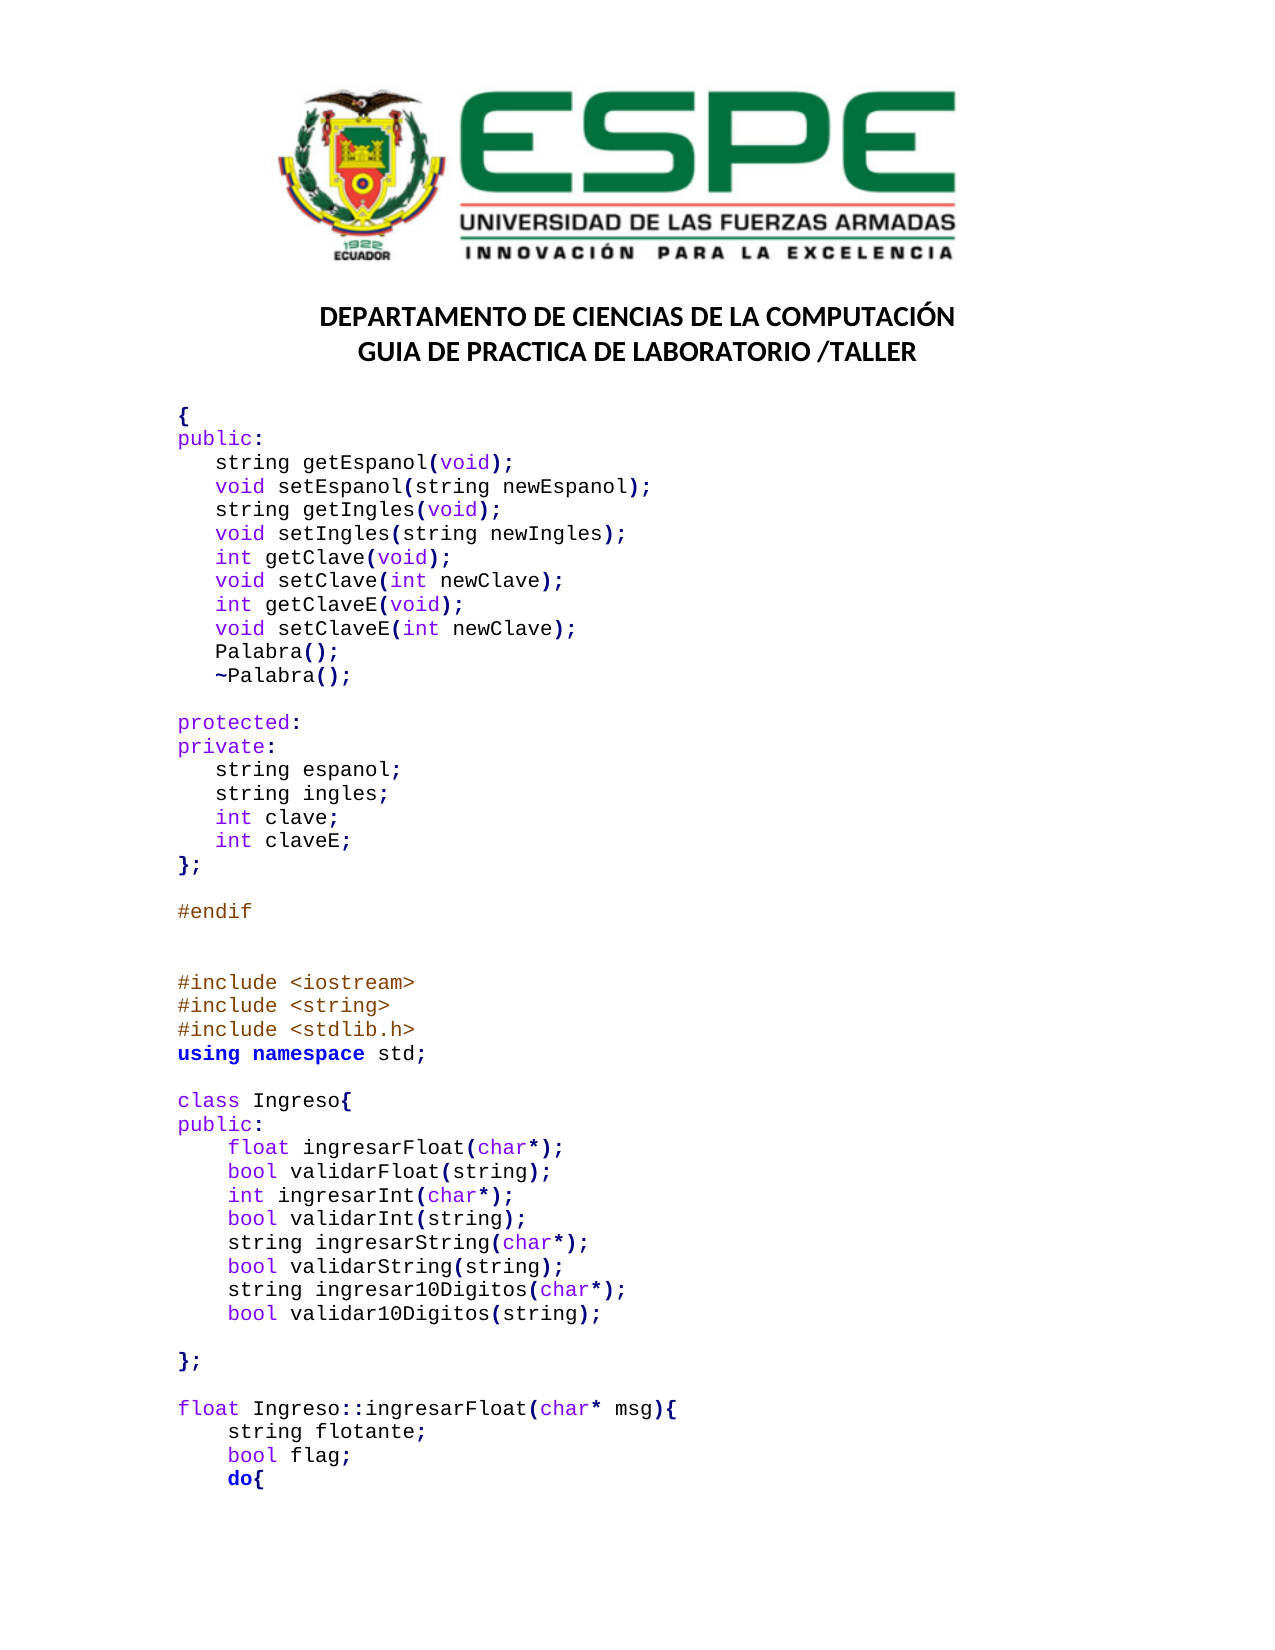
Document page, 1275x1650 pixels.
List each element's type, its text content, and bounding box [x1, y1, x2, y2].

text void setClave(int newClave); [177, 570, 1098, 594]
text public: [177, 428, 1098, 452]
text { [177, 405, 1098, 428]
text }; [177, 1350, 1098, 1374]
text float ingresarFloat(char*); [177, 1137, 1098, 1161]
text string ingles; [177, 783, 1098, 807]
text #endif [177, 901, 1098, 925]
text string ingresarString(char*); [177, 1232, 1098, 1256]
text string ingresar10Digitos(char*); [177, 1279, 1098, 1303]
text }; [177, 854, 1098, 878]
picture [254, 74, 972, 280]
text public: [177, 1114, 1098, 1137]
text string flotante; [177, 1421, 1098, 1445]
text ~Palabra(); [177, 665, 1098, 688]
text int getClaveE(void); [177, 594, 1098, 618]
text float Ingreso::ingresarFloat(char* msg){ [177, 1397, 1098, 1421]
text #include <stdlib.h> [177, 1019, 1098, 1043]
text bool flag; [177, 1445, 1098, 1468]
text bool validarInt(string); [177, 1208, 1098, 1232]
text string getIngles(void); [177, 499, 1098, 523]
text string getEspanol(void); [177, 452, 1098, 476]
text int clave; [177, 807, 1098, 830]
text class Ingreso{ [177, 1090, 1098, 1114]
text int claveE; [177, 830, 1098, 854]
text int getClave(void); [177, 547, 1098, 570]
text bool validarFloat(string); [177, 1161, 1098, 1185]
text #include <iostream> [177, 972, 1098, 996]
text protected: [177, 712, 1098, 736]
text #include <string> [177, 996, 1098, 1019]
text bool validar10Digitos(string); [177, 1303, 1098, 1327]
text Palabra(); [177, 641, 1098, 665]
text do{ [177, 1468, 1098, 1492]
text string espanol; [177, 759, 1098, 783]
text int ingresarInt(char*); [177, 1185, 1098, 1208]
text void setIngles(string newIngles); [177, 523, 1098, 547]
text bool validarString(string); [177, 1256, 1098, 1279]
text void setClaveE(int newClave); [177, 618, 1098, 641]
text using namespace std; [177, 1043, 1098, 1066]
text void setEspanol(string newEspanol); [177, 476, 1098, 499]
text private: [177, 736, 1098, 759]
